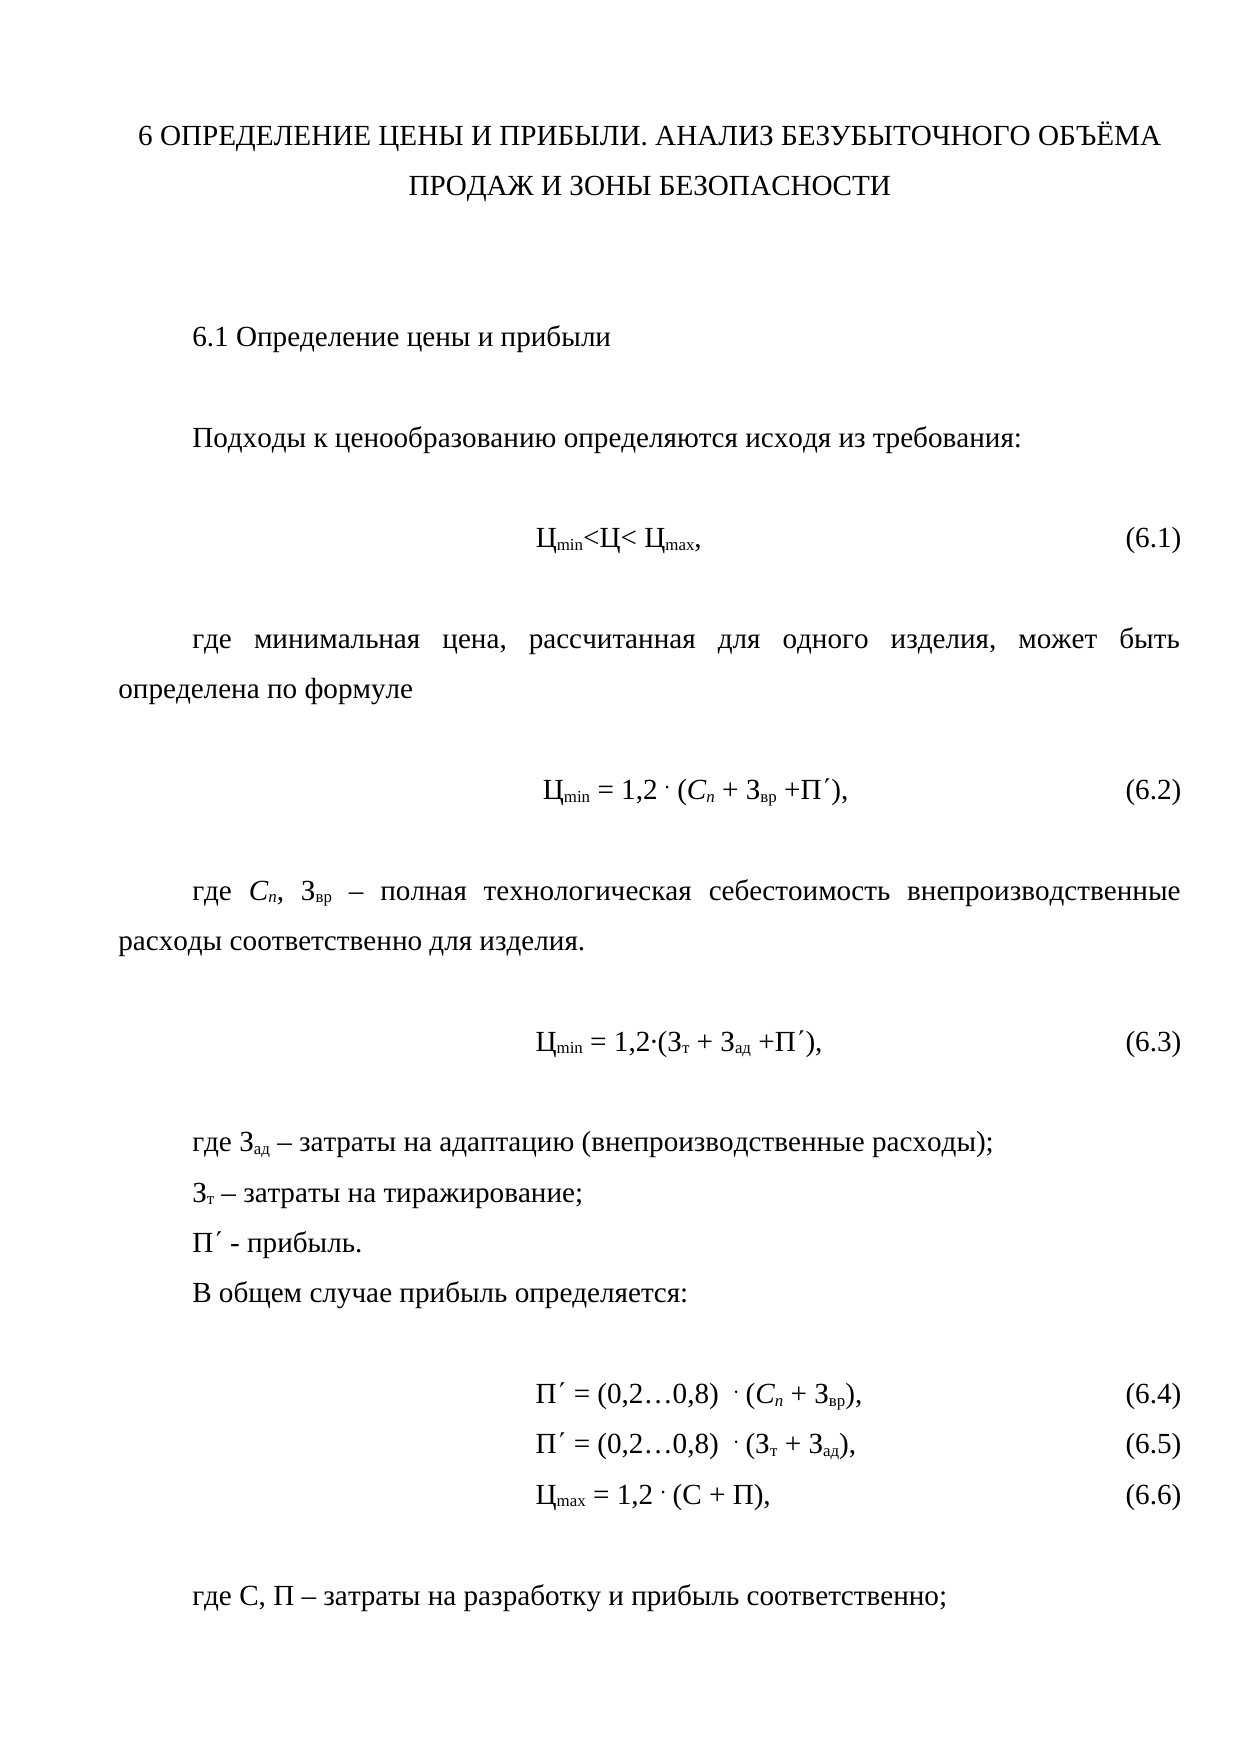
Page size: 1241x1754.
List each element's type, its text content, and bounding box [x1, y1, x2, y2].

text П - прибыль. [118, 1225, 1181, 1259]
text 6 Определение цены и прибыли. Анализ безубыточного объёма продаж и зоны безопасности [118, 118, 1181, 202]
text П = (0,2…0,8) (Зт + Зад), (6.5) [118, 1427, 1181, 1460]
text где минимальная цена, рассчитанная для одного изделия, может быть определена по формуле [118, 621, 1181, 705]
text Цmin = 1,2∙(Зт + Зад +П), (6.3) [118, 1024, 1181, 1057]
text Цmin = 1,2 (Сп + Звр +П), (6.2) [118, 772, 1181, 806]
text 6.1 Определение цены и прибыли [118, 319, 1181, 353]
text Зт – затраты на тиражирование; [118, 1175, 1181, 1208]
text В общем случае прибыль определяется: [118, 1276, 1181, 1309]
text Цmin<Ц< Цmax, (6.1) [118, 521, 1181, 554]
text где Зад – затраты на адаптацию (внепроизводственные расходы); [118, 1124, 1181, 1158]
text где Сп, Звр – полная технологическая себестоимость внепроизводственные расходы соответственно для изделия. [118, 873, 1181, 957]
text П = (0,2…0,8) (Сп + Звр), (6.4) [118, 1376, 1181, 1410]
text Подходы к ценообразованию определяются исходя из требования: [118, 420, 1181, 453]
text где С, П – затраты на разработку и прибыль соответственно; [118, 1578, 1181, 1611]
text Цmax = 1,2 (С + П), (6.6) [118, 1477, 1181, 1511]
